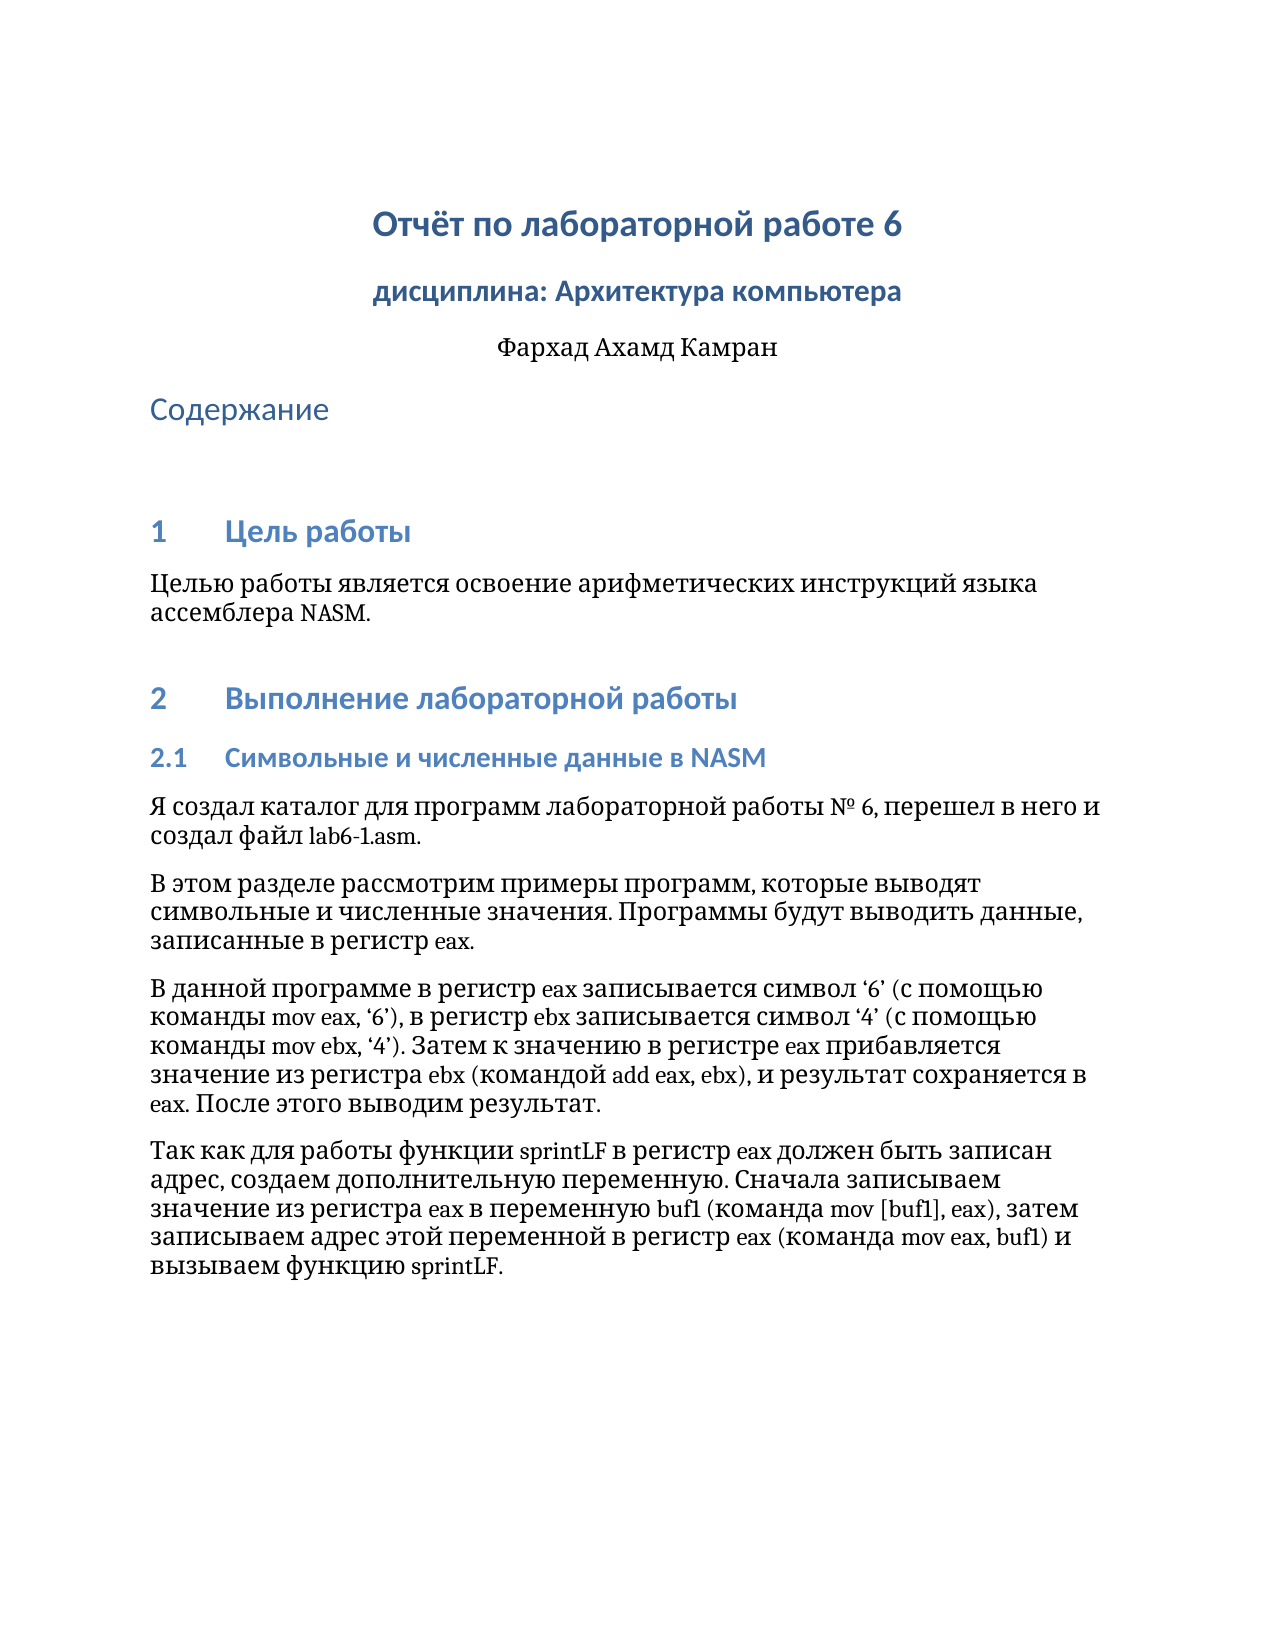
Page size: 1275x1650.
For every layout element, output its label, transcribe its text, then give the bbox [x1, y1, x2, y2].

subtitle дисциплина: Архитектура компьютера [150, 271, 1125, 309]
title Отчёт по лабораторной работе 6 [150, 200, 1125, 246]
text В данной программе в регистр eax записывается символ ‘6’ (с помощью команды mov eax, ‘6’), в регистр ebx записывается символ ‘4’ (с помощью команды mov ebx, ‘4’). Затем к значению в регистре eax прибавляется значение из регистра ebx (командой add eax, ebx), и результат сохраняется в eax. После этого выводим результат. [150, 974, 1125, 1118]
subtitle 2.1 Символьные и численные данные в NASM [150, 739, 1125, 774]
text Я создал каталог для программ лабораторной работы № 6, перешел в него и создал файл lab6-1.asm. [150, 793, 1125, 851]
subtitle 1 Цель работы [150, 510, 1125, 551]
subtitle 2 Выполнение лабораторной работы [150, 677, 1125, 718]
text Целью работы является освоение арифметических инструкций языка ассемблера NASM. [150, 570, 1125, 627]
text Фархад Ахамд Камран [150, 334, 1125, 363]
text Так как для работы функции sprintLF в регистр eax должен быть записан адрес, создаем дополнительную переменную. Сначала записываем значение из регистра eax в переменную buf1 (команда mov [buf1], eax), затем записываем адрес этой переменной в регистр eax (команда mov eax, buf1) и вызываем функцию sprintLF. [150, 1137, 1125, 1281]
text В этом разделе рассмотрим примеры программ, которые выводят символьные и численные значения. Программы будут выводить данные, записанные в регистр eax. [150, 869, 1125, 956]
